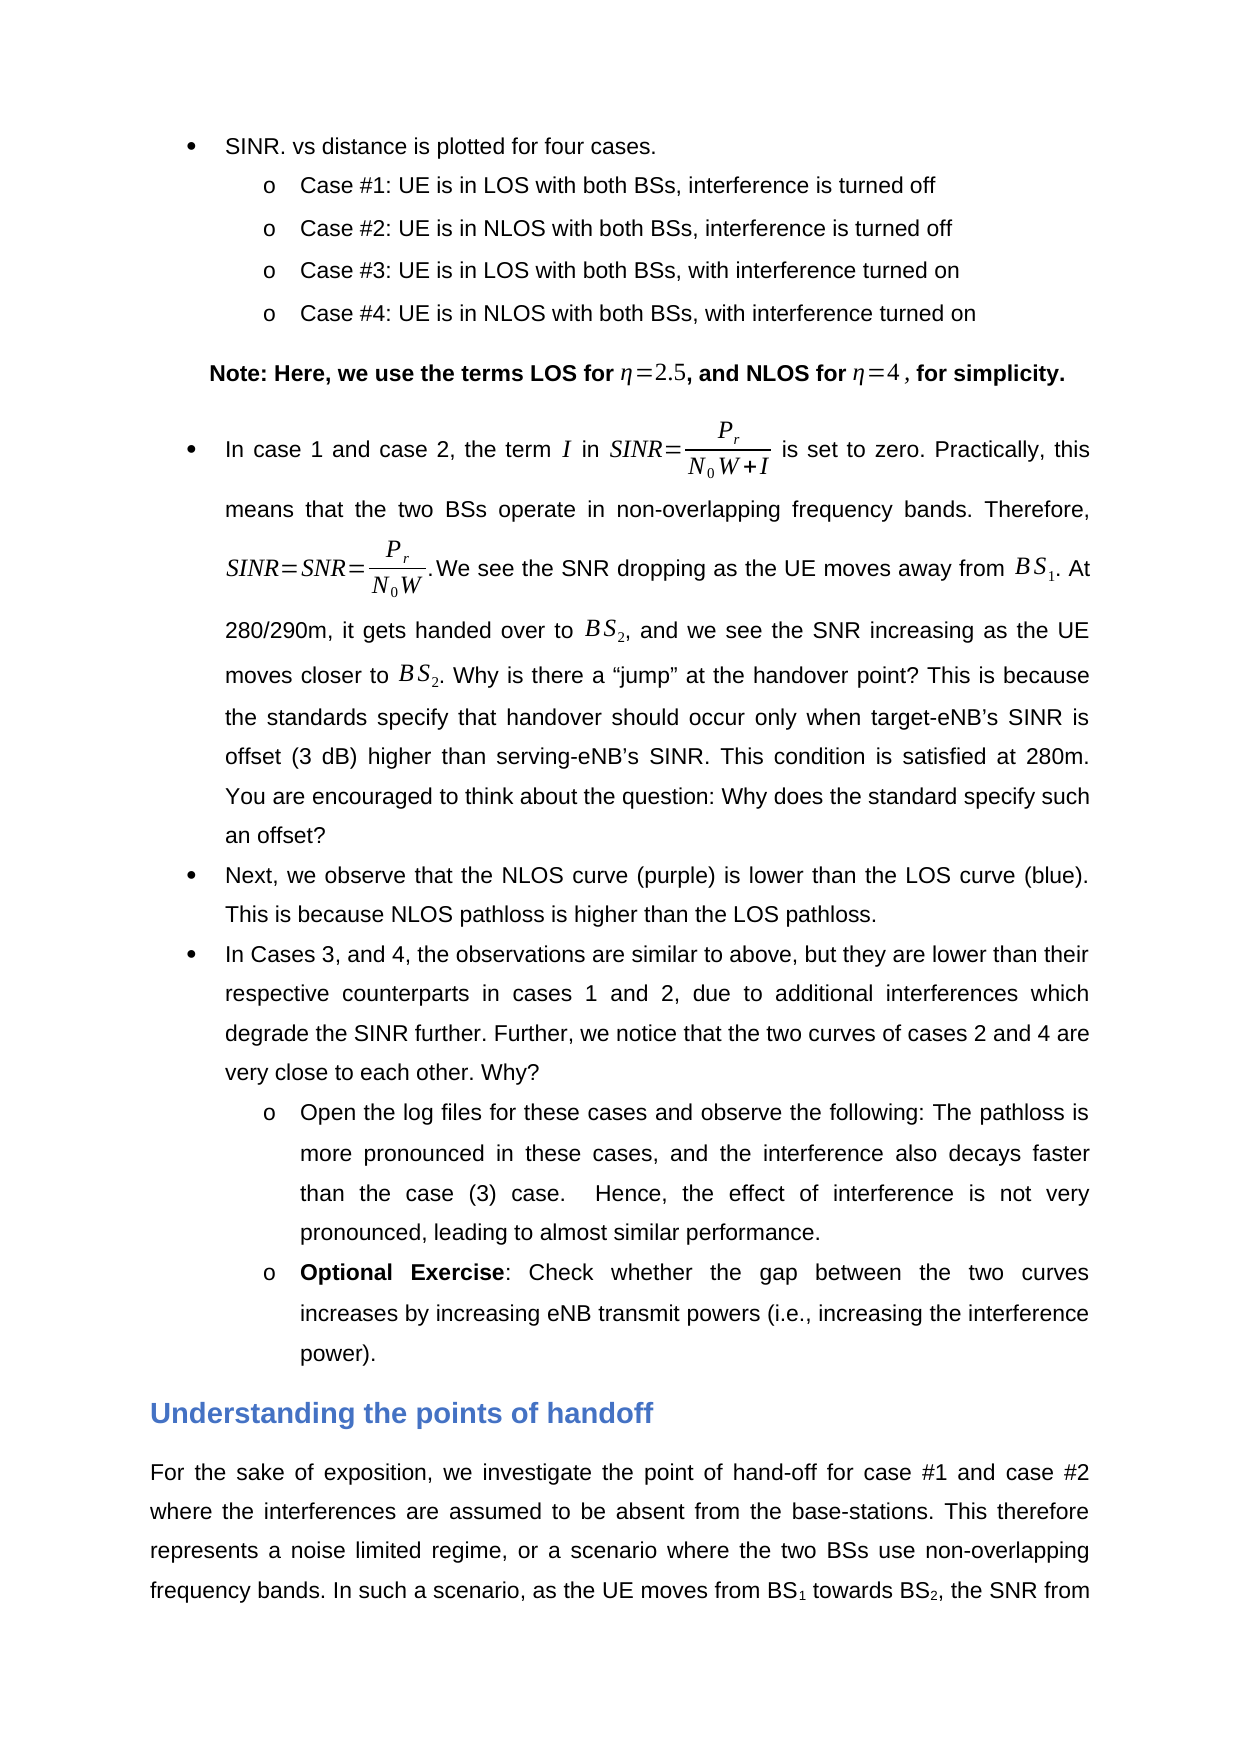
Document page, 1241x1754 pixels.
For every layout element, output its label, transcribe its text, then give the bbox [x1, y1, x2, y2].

list Open the log files for these cases and observe the following: The pathloss is more pronounced in these cases, and the interference also decays faster than the case (3) case. Hence, the effect of interference is not very pronounced, leading to almost similar performance. [262, 1099, 1090, 1245]
list Case #1: UE is in LOS with both BSs, interference is turned off [262, 172, 1090, 201]
text Note: Here, we use the terms LOS for , and NLOS for for simplicity. [209, 359, 1090, 387]
list Case #2: UE is in NLOS with both BSs, interference is turned off [262, 215, 1090, 243]
list SINR. vs distance is plotted for four cases. [187, 133, 1090, 159]
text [150, 1458, 1090, 1603]
list Next, we observe that the NLOS curve (purple) is lower than the LOS curve (blue). This is because NLOS pathloss is higher than the LOS pathloss. [187, 862, 1090, 928]
list In Cases 3, and 4, the observations are similar to above, but they are lower than their respective counterparts in cases 1 and 2, due to additional interferences which degrade the SINR further. Further, we notice that the two curves of cases 2 and 4 are very close to each other. Why? [187, 941, 1090, 1086]
list Case #4: UE is in NLOS with both BSs, with interference turned on [262, 300, 1090, 328]
subtitle Understanding the points of handoff [150, 1396, 1090, 1429]
list Case #3: UE is in LOS with both BSs, with interference turned on [262, 257, 1090, 286]
list Optional Exercise: Check whether the gap between the two curves increases by increasing eNB transmit powers (i.e., increasing the interference power). [262, 1258, 1090, 1366]
list In case 1 and case 2, the term in is set to zero. Practically, this means that the two BSs operate in non-overlapping frequency bands. Therefore, .We see the SNR dropping as the UE moves away from . At 280/290m, it gets handed over to , and we see the SNR increasing as the UE moves closer to . Why is there a “jump” at the handover point? This is because the standards specify that handover should occur only when target-eNB’s SINR is offset (3 dB) higher than serving-eNB’s SINR. This condition is satisfied at 280m. You are encouraged to think about the question: Why does the standard specify such an offset? [187, 416, 1090, 849]
